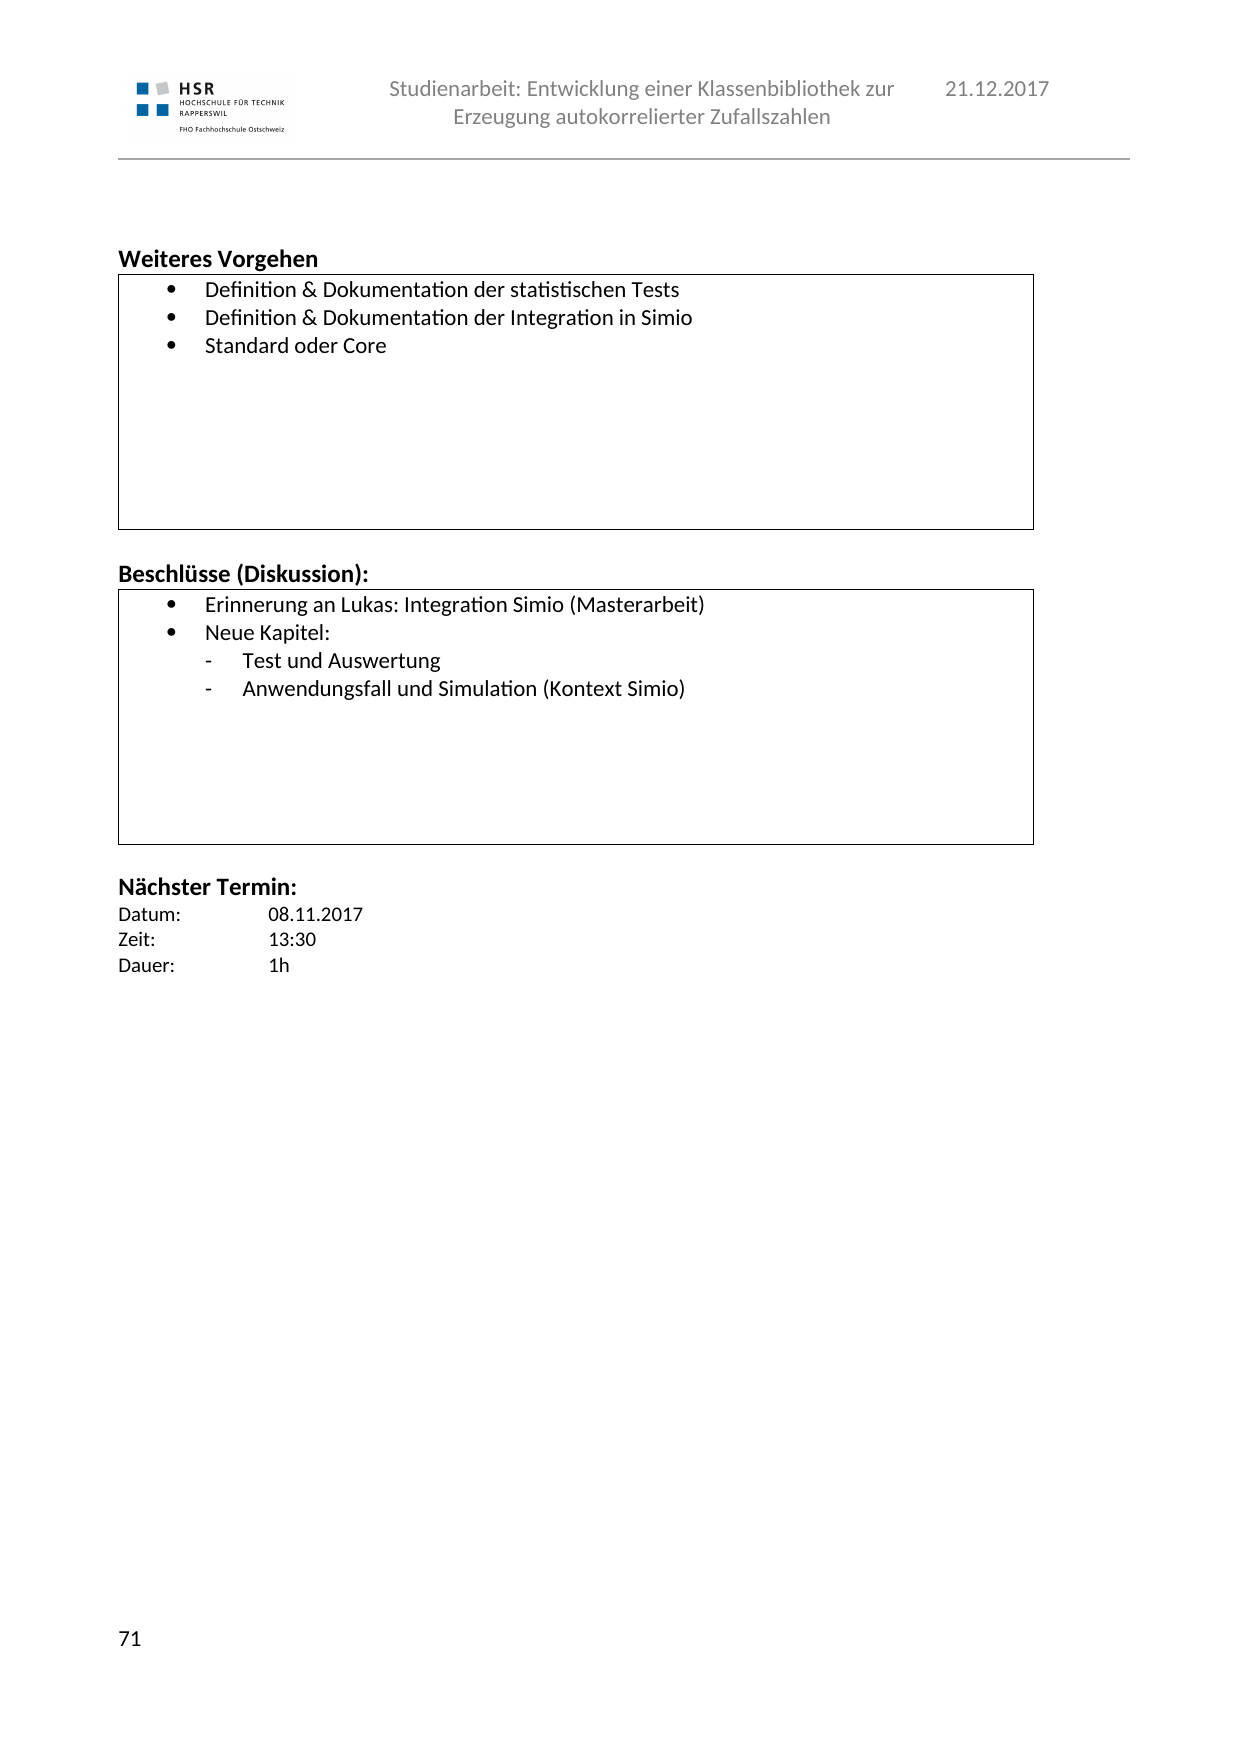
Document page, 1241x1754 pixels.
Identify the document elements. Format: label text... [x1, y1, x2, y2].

text Zeit: 13:30 [118, 927, 1122, 952]
text Dauer: 1h [118, 952, 1122, 977]
text Datum: 08.11.2017 [118, 901, 1122, 927]
text Weiteres Vorgehen [118, 243, 1122, 274]
table_header Erinnerung an Lukas: Integration Simio (Masterarbeit) Neue Kapitel: Test und Auswertung Anwendungsfall und Simulation (Kontext Simio) [119, 590, 1033, 844]
picture [125, 73, 296, 141]
text Nächster Termin: [118, 871, 1122, 901]
table_header Definition & Dokumentation der statistischen Tests Definition & Dokumentation der Integration in Simio Standard oder Core [119, 275, 1033, 529]
text Beschlüsse (Diskussion): [118, 558, 1122, 589]
